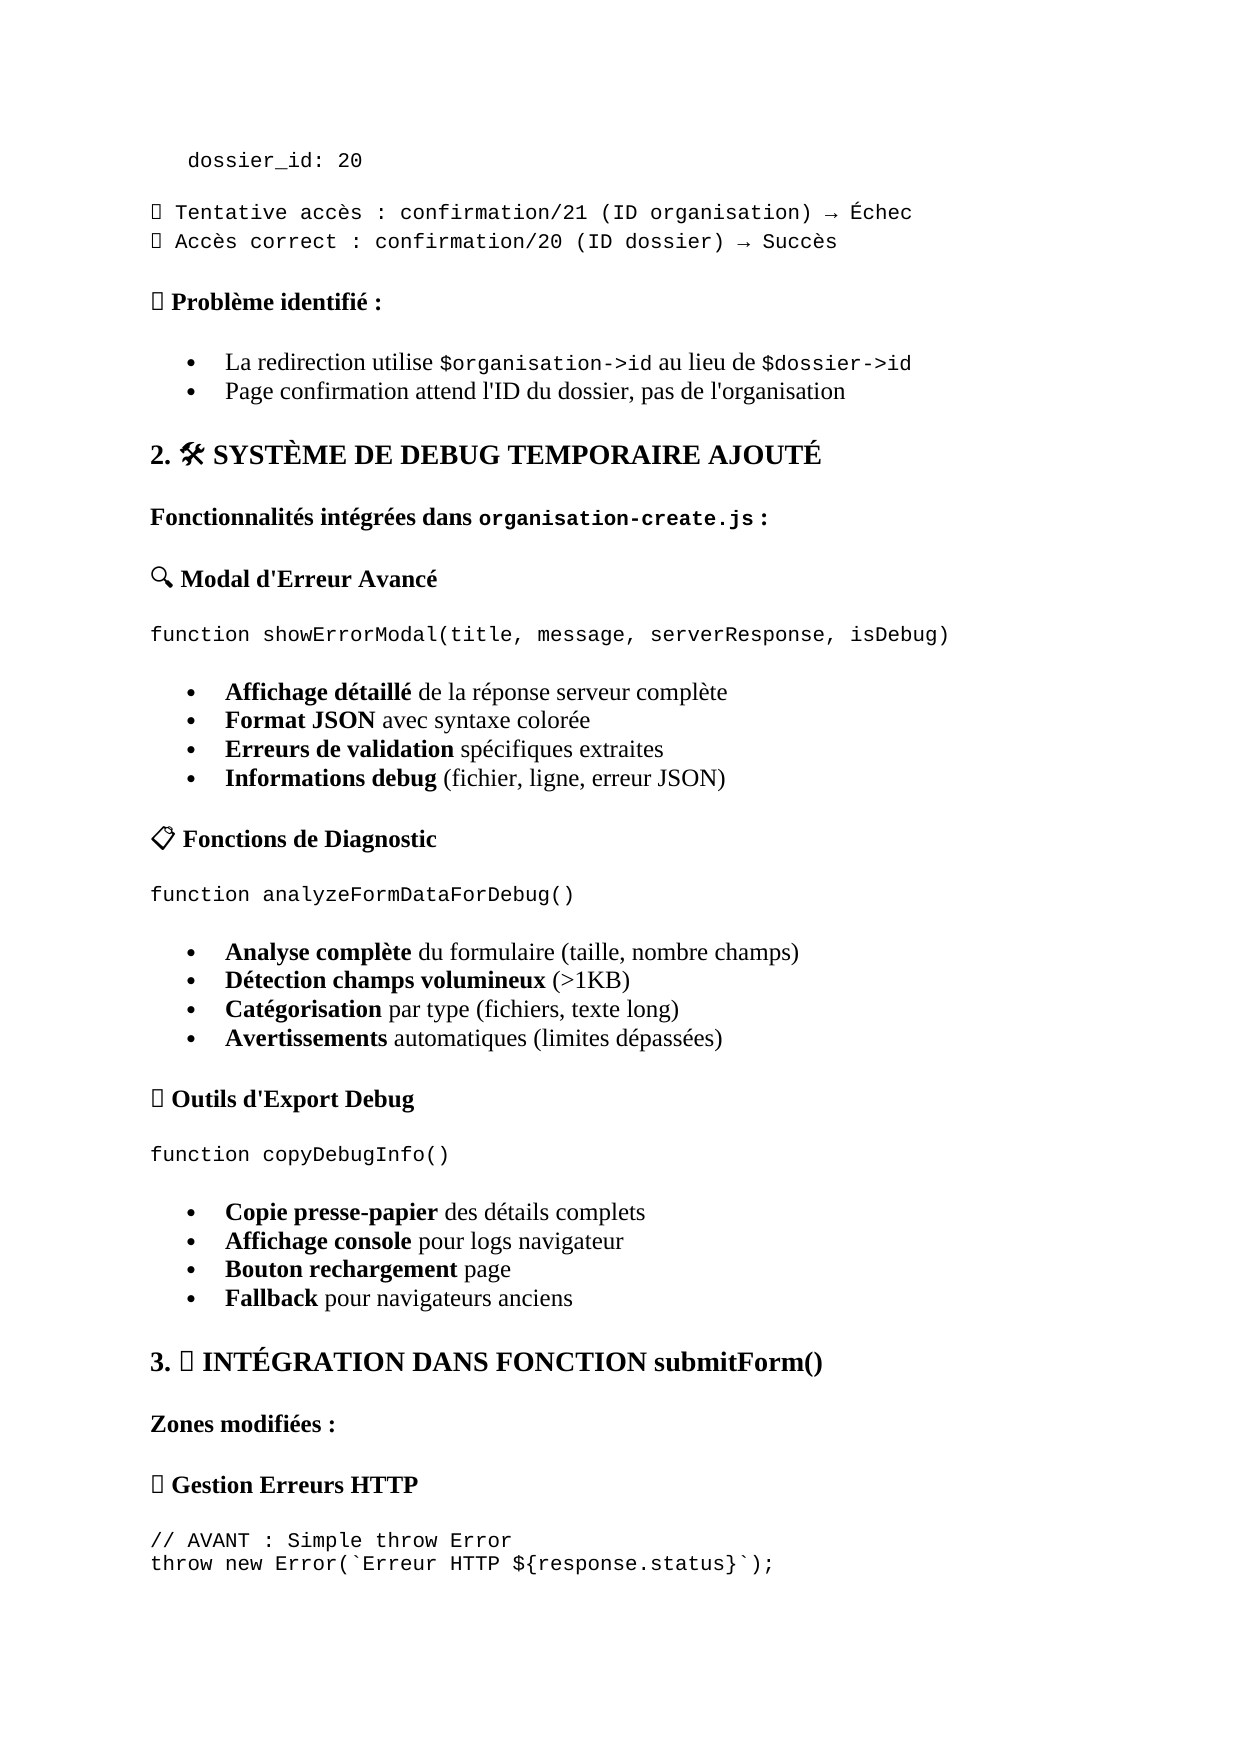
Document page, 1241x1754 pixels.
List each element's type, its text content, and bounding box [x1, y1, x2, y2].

list Page confirmation attend l'ID du dossier, pas de l'organisation [187, 376, 1090, 405]
list Affichage détaillé de la réponse serveur complète [187, 677, 1090, 705]
text dossier_id: 20 [150, 150, 1090, 174]
list Copie presse-papier des détails complets [187, 1197, 1090, 1226]
list Analyse complète du formulaire (taille, nombre champs) [187, 937, 1090, 966]
text 🎯 Problème identifié : [150, 283, 1090, 318]
list Affichage console pour logs navigateur [187, 1226, 1090, 1254]
list Informations debug (fichier, ligne, erreur JSON) [187, 763, 1090, 792]
text Zones modifiées : [150, 1409, 1090, 1437]
text 3. 🔄 INTÉGRATION DANS FONCTION submitForm() [150, 1341, 1090, 1379]
text ✅ Accès correct : confirmation/20 (ID dossier) → Succès [150, 226, 1090, 254]
text // AVANT : Simple throw Error [150, 1530, 1090, 1553]
text 🔍 Modal d'Erreur Avancé [150, 561, 1090, 594]
text 2. 🛠️ SYSTÈME DE DEBUG TEMPORAIRE AJOUTÉ [150, 434, 1090, 473]
list Bouton rechargement page [187, 1254, 1090, 1283]
list Détection champs volumineux (>1KB) [187, 966, 1090, 994]
text 📋 Fonctions de Diagnostic [150, 821, 1090, 855]
list Avertissements automatiques (limites dépassées) [187, 1023, 1090, 1052]
text ❌ Tentative accès : confirmation/21 (ID organisation) → Échec [150, 197, 1090, 226]
text throw new Error(`Erreur HTTP ${response.status}`); [150, 1553, 1090, 1577]
text function showErrorModal(title, message, serverResponse, isDebug) [150, 624, 1090, 647]
list Format JSON avec syntaxe colorée [187, 705, 1090, 734]
list Catégorisation par type (fichiers, texte long) [187, 994, 1090, 1023]
text 📑 Outils d'Export Debug [150, 1081, 1090, 1115]
list Fallback pour navigateurs anciens [187, 1283, 1090, 1312]
text ❌ Gestion Erreurs HTTP [150, 1467, 1090, 1501]
list La redirection utilise $organisation->id au lieu de $dossier->id [187, 347, 1090, 376]
text Fonctionnalités intégrées dans organisation-create.js : [150, 502, 1090, 531]
text function analyzeFormDataForDebug() [150, 884, 1090, 908]
text function copyDebugInfo() [150, 1144, 1090, 1168]
list Erreurs de validation spécifiques extraites [187, 734, 1090, 763]
